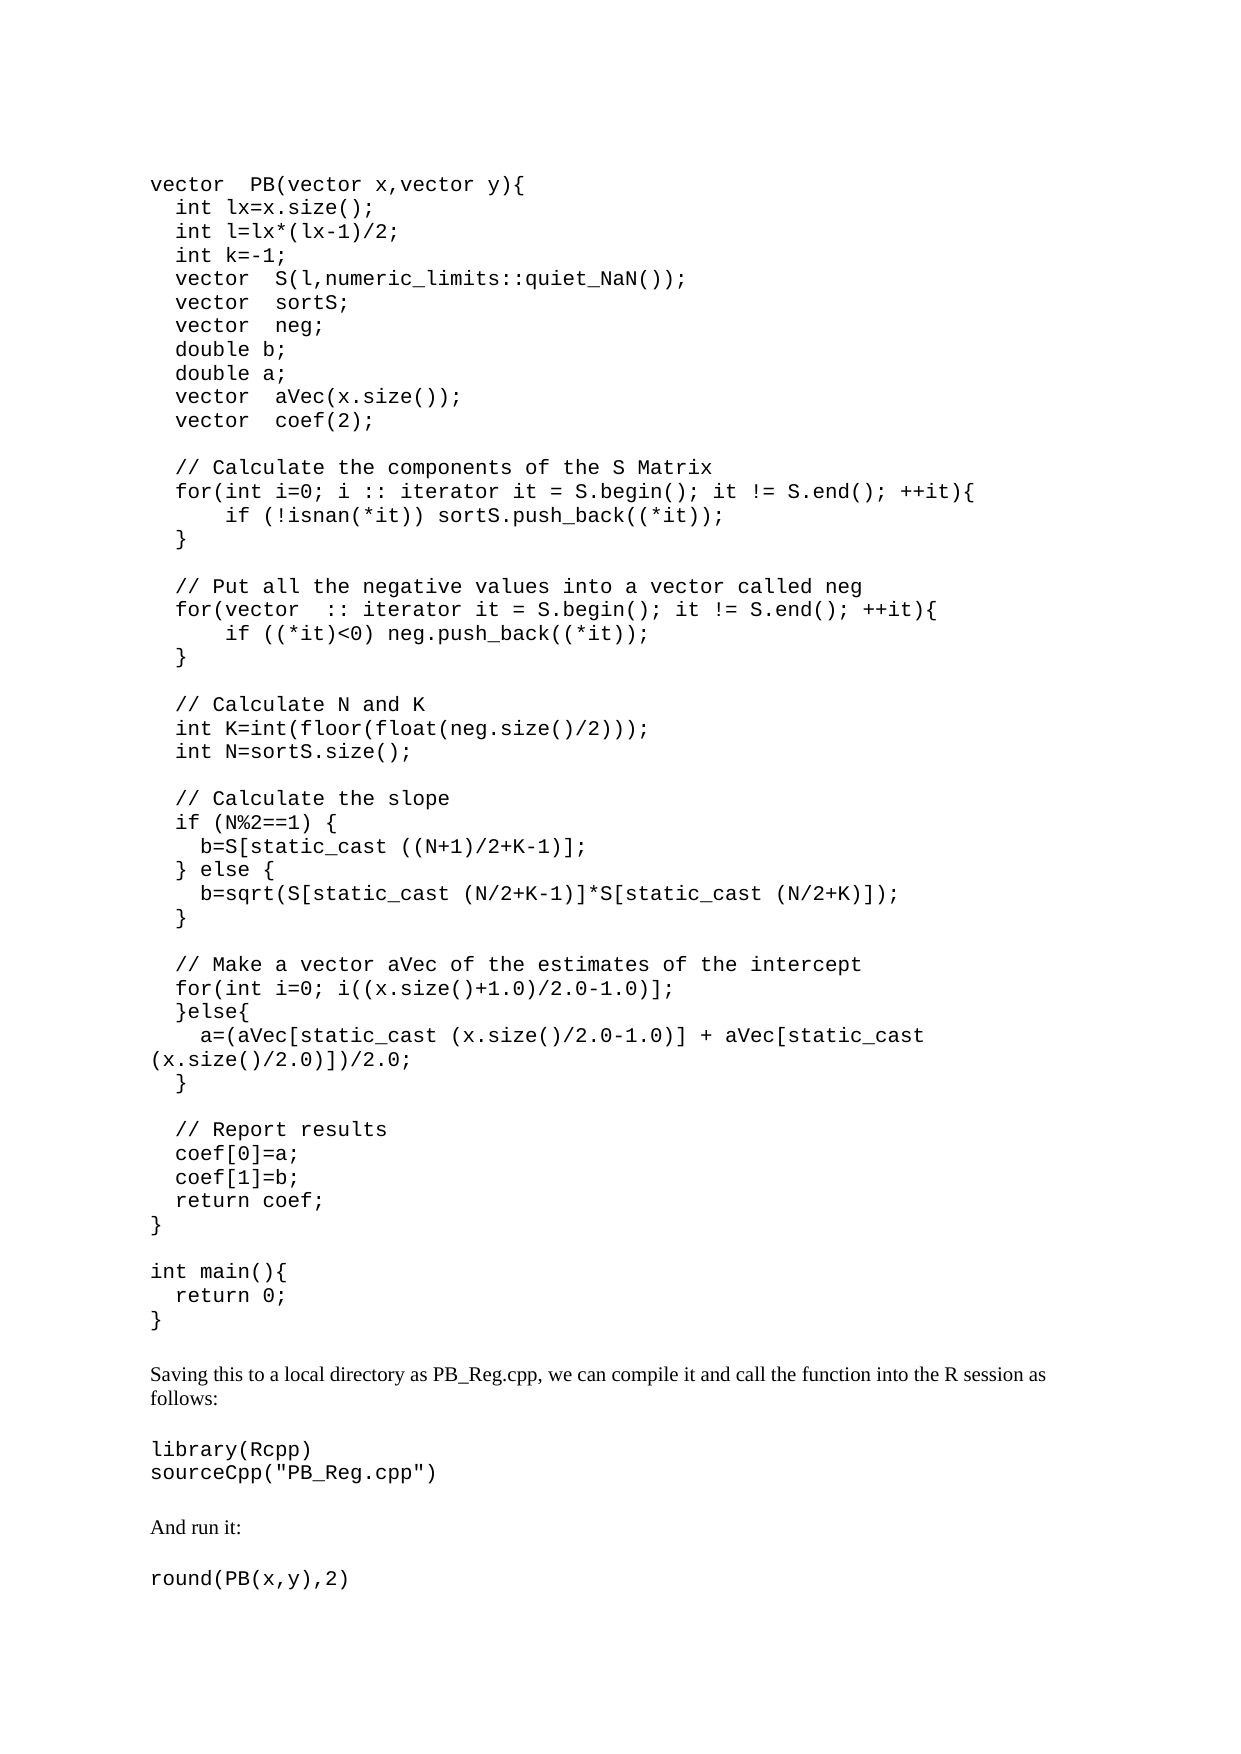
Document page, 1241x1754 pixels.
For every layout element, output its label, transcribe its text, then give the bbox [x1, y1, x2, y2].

text } [150, 1214, 1090, 1238]
text for(vector :: iterator it = S.begin(); it != S.end(); ++it){ [150, 599, 1090, 623]
text // Make a vector aVec of the estimates of the intercept [150, 954, 1090, 978]
text vector sortS; [150, 292, 1090, 316]
text vector coef(2); [150, 410, 1090, 434]
text int main(){ [150, 1261, 1090, 1285]
text round(PB(x,y),2) [150, 1568, 1090, 1592]
text }else{ [150, 1001, 1090, 1025]
text if (N%2==1) { [150, 812, 1090, 836]
text double b; [150, 339, 1090, 363]
text } [150, 1309, 1090, 1332]
text // Calculate N and K [150, 694, 1090, 717]
text double a; [150, 363, 1090, 386]
text int k=-1; [150, 244, 1090, 268]
text a=(aVec[static_cast (x.size()/2.0-1.0)] + aVec[static_cast (x.size()/2.0)])/2.0; [150, 1025, 1090, 1072]
text coef[1]=b; [150, 1167, 1090, 1190]
text library(Rcpp) [150, 1439, 1090, 1462]
text sourceCpp("PB_Reg.cpp") [150, 1462, 1090, 1486]
text int lx=x.size(); [150, 197, 1090, 221]
text // Report results [150, 1119, 1090, 1143]
text vector neg; [150, 316, 1090, 339]
text // Calculate the slope [150, 788, 1090, 812]
text vector S(l,numeric_limits::quiet_NaN()); [150, 268, 1090, 292]
text return 0; [150, 1285, 1090, 1309]
text for(int i=0; i((x.size()+1.0)/2.0-1.0)]; [150, 978, 1090, 1001]
text int l=lx*(lx-1)/2; [150, 221, 1090, 244]
text Saving this to a local directory as PB_Reg.cpp, we can compile it and call the function into the R session as follows: [150, 1361, 1090, 1409]
text // Calculate the components of the S Matrix [150, 457, 1090, 481]
text } else { [150, 859, 1090, 883]
text coef[0]=a; [150, 1143, 1090, 1167]
text } [150, 647, 1090, 670]
text for(int i=0; i :: iterator it = S.begin(); it != S.end(); ++it){ [150, 481, 1090, 505]
text b=S[static_cast ((N+1)/2+K-1)]; [150, 836, 1090, 859]
text And run it: [150, 1515, 1090, 1539]
text return coef; [150, 1190, 1090, 1214]
text vector PB(vector x,vector y){ [150, 174, 1090, 197]
text } [150, 528, 1090, 552]
text // Put all the negative values into a vector called neg [150, 576, 1090, 599]
text int K=int(floor(float(neg.size()/2))); [150, 717, 1090, 741]
text if ((*it)<0) neg.push_back((*it)); [150, 623, 1090, 647]
text vector aVec(x.size()); [150, 386, 1090, 410]
text b=sqrt(S[static_cast (N/2+K-1)]*S[static_cast (N/2+K)]); [150, 883, 1090, 907]
text if (!isnan(*it)) sortS.push_back((*it)); [150, 505, 1090, 528]
text int N=sortS.size(); [150, 741, 1090, 765]
text } [150, 907, 1090, 930]
text } [150, 1072, 1090, 1096]
